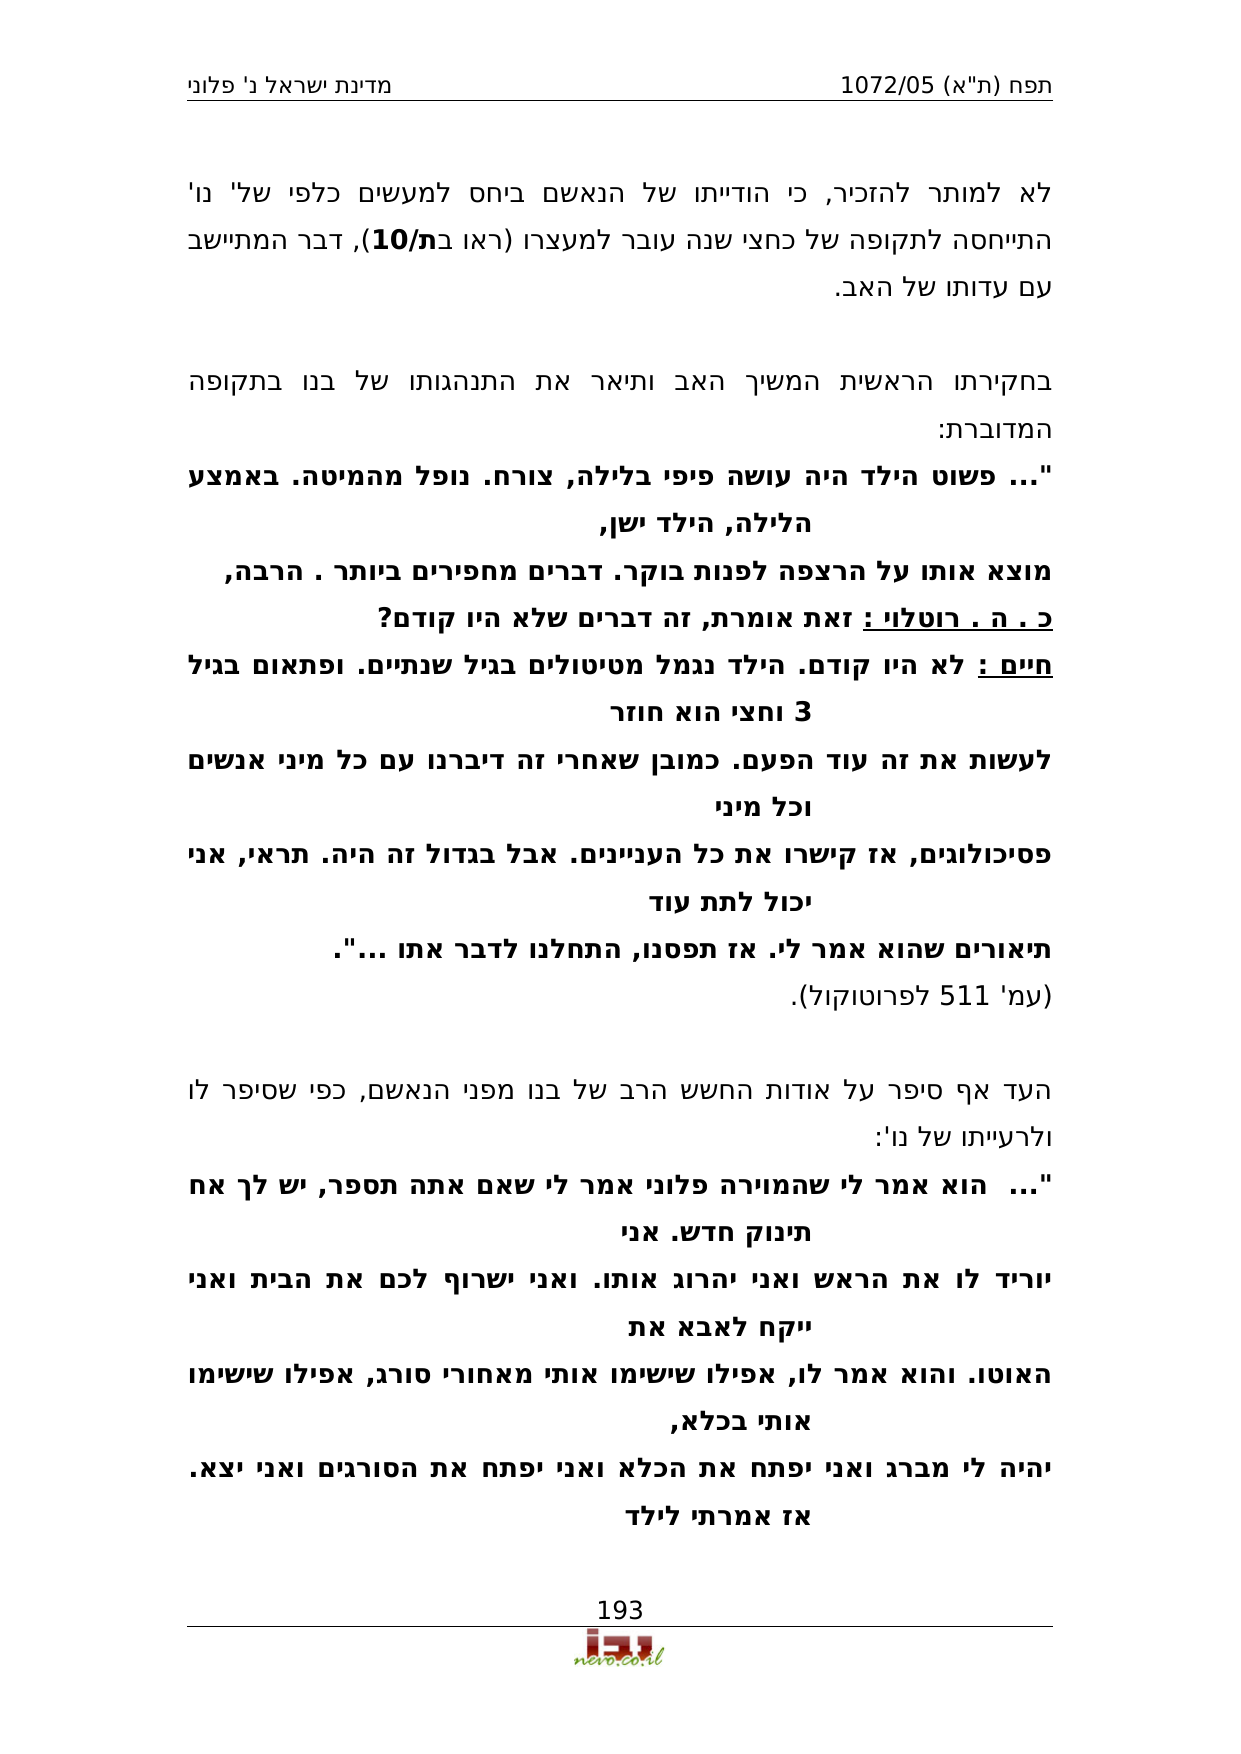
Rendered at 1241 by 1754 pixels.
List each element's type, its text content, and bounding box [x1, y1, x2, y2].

text בחקירתו הראשית המשיך האב ותיאר את התנהגותו של בנו בתקופה המדוברת: [187, 366, 1053, 444]
text האוטו. והוא אמר לו, אפילו שישימו אותי מאחורי סורג, אפילו שישימו אותי בכלא, [187, 1358, 1053, 1437]
text לעשות את זה עוד הפעם. כמובן שאחרי זה דיברנו עם כל מיני אנשים וכל מיני [187, 744, 1053, 823]
text חיים : לא היו קודם. הילד נגמל מטיטולים בגיל שנתיים. ופתאום בגיל 3 וחצי הוא חוזר [187, 649, 1053, 728]
text פסיכולוגים, אז קישרו את כל העניינים. אבל בגדול זה היה. תראי, אני יכול לתת עוד [187, 839, 1053, 917]
text מוצא אותו על הרצפה לפנות בוקר. דברים מחפירים ביותר . הרבה, [187, 555, 1053, 586]
text יוריד לו את הראש ואני יהרוג אותו. ואני ישרוף לכם את הבית ואני ייקח לאבא את [187, 1264, 1053, 1342]
text "... פשוט הילד היה עושה פיפי בלילה, צורח. נופל מהמיטה. באמצע הלילה, הילד ישן, [187, 460, 1053, 539]
text כ . ה . רוטלוי : זאת אומרת, זה דברים שלא היו קודם? [187, 602, 1053, 634]
text יהיה לי מברג ואני יפתח את הכלא ואני יפתח את הסורגים ואני יצא. אז אמרתי לילד [187, 1453, 1053, 1532]
text (עמ' 511 לפרוטוקול). [187, 981, 1053, 1012]
text העד אף סיפר על אודות החשש הרב של בנו מפני הנאשם, כפי שסיפר לו ולרעייתו של נו': [187, 1074, 1053, 1153]
text תיאורים שהוא אמר לי. אז תפסנו, התחלנו לדבר אתו ...". [187, 933, 1053, 965]
picture [574, 1628, 666, 1667]
text "... הוא אמר לי שהמוירה פלוני אמר לי שאם אתה תספר, יש לך אח תינוק חדש. אני [187, 1169, 1053, 1248]
text לא למותר להזכיר, כי הודייתו של הנאשם ביחס למעשים כלפי של' נו' התייחסה לתקופה של כחצי שנה עובר למעצרו (ראו בת/10), דבר המתיישב עם עדותו של האב. [187, 177, 1053, 303]
